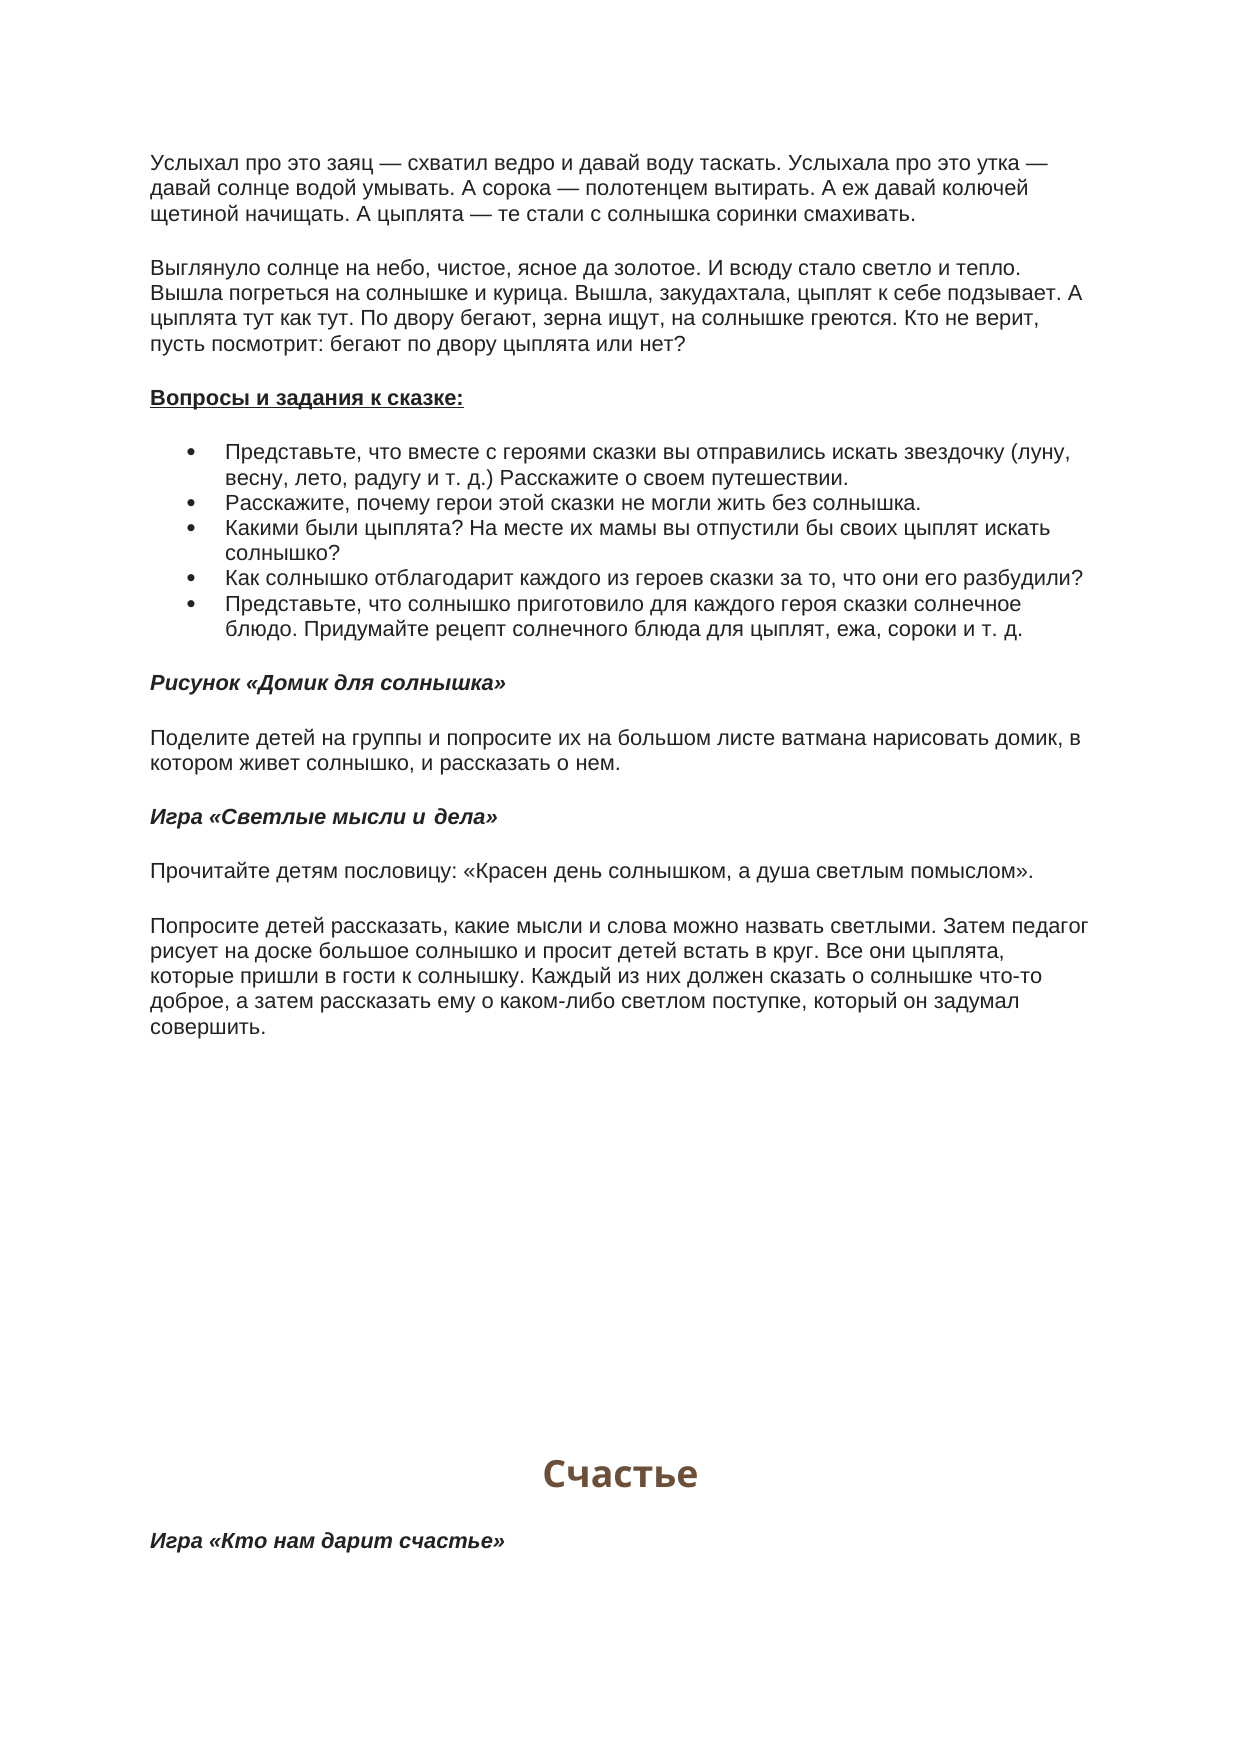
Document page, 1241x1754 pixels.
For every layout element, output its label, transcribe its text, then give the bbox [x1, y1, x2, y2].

text Услыхал про это заяц — схватил ведро и давай воду таскать. Услыхала про это утка — давай солнце водой умывать. А сорока — полотенцем вытирать. А еж давай колючей щетиной начищать. А цыплята — те стали с солнышка соринки смахивать. [150, 150, 1090, 226]
text Попросите детей рассказать, какие мысли и слова можно назвать светлыми. Затем педагог рисует на доске большое солнышко и просит детей встать в круг. Все они цыплята, которые пришли в гости к солнышку. Каждый из них должен сказать о солнышке что-то доброе, а затем рассказать ему о каком-либо светлом поступке, который он задумал совершить. [150, 913, 1090, 1039]
list Расскажите, почему герои этой сказки не могли жить без солнышка. [187, 489, 1090, 515]
text Игра «Светлые мысли и дела» [150, 804, 1090, 829]
text Игра «Кто нам дарит счастье» [150, 1528, 1090, 1553]
text Поделите детей на группы и попросите их на большом листе ватмана нарисовать домик, в котором живет солнышко, и рассказать о нем. [150, 724, 1090, 775]
text Рисунок «Домик для солнышка» [150, 670, 1090, 695]
list Как солнышко отблагодарит каждого из героев сказки за то, что они его разбудили? [187, 565, 1090, 590]
list Представьте, что вместе с героями сказки вы отправились искать звездочку (луну, весну, лето, радугу и т. д.) Расскажите о своем путешествии. [187, 439, 1090, 489]
text Счастье [150, 1447, 1090, 1498]
text Вопросы и задания к сказке: [150, 385, 1090, 410]
list Представьте, что солнышко приготовило для каждого героя сказки солнечное блюдо. Придумайте рецепт солнечного блюда для цыплят, ежа, сороки и т. д. [187, 590, 1090, 641]
text Прочитайте детям пословицу: «Красен день солнышком, а душа светлым помыслом». [150, 858, 1090, 883]
text Выглянуло солнце на небо, чистое, ясное да золотое. И всюду стало светло и тепло. Вышла погреться на солнышке и курица. Вышла, закудахтала, цыплят к себе подзывает. А цыплята тут как тут. По двору бегают, зерна ищут, на солнышке греются. Кто не верит, пусть посмотрит: бегают по двору цыплята или нет? [150, 255, 1090, 356]
list Какими были цыплята? На месте их мамы вы отпустили бы своих цыплят искать солнышко? [187, 515, 1090, 565]
